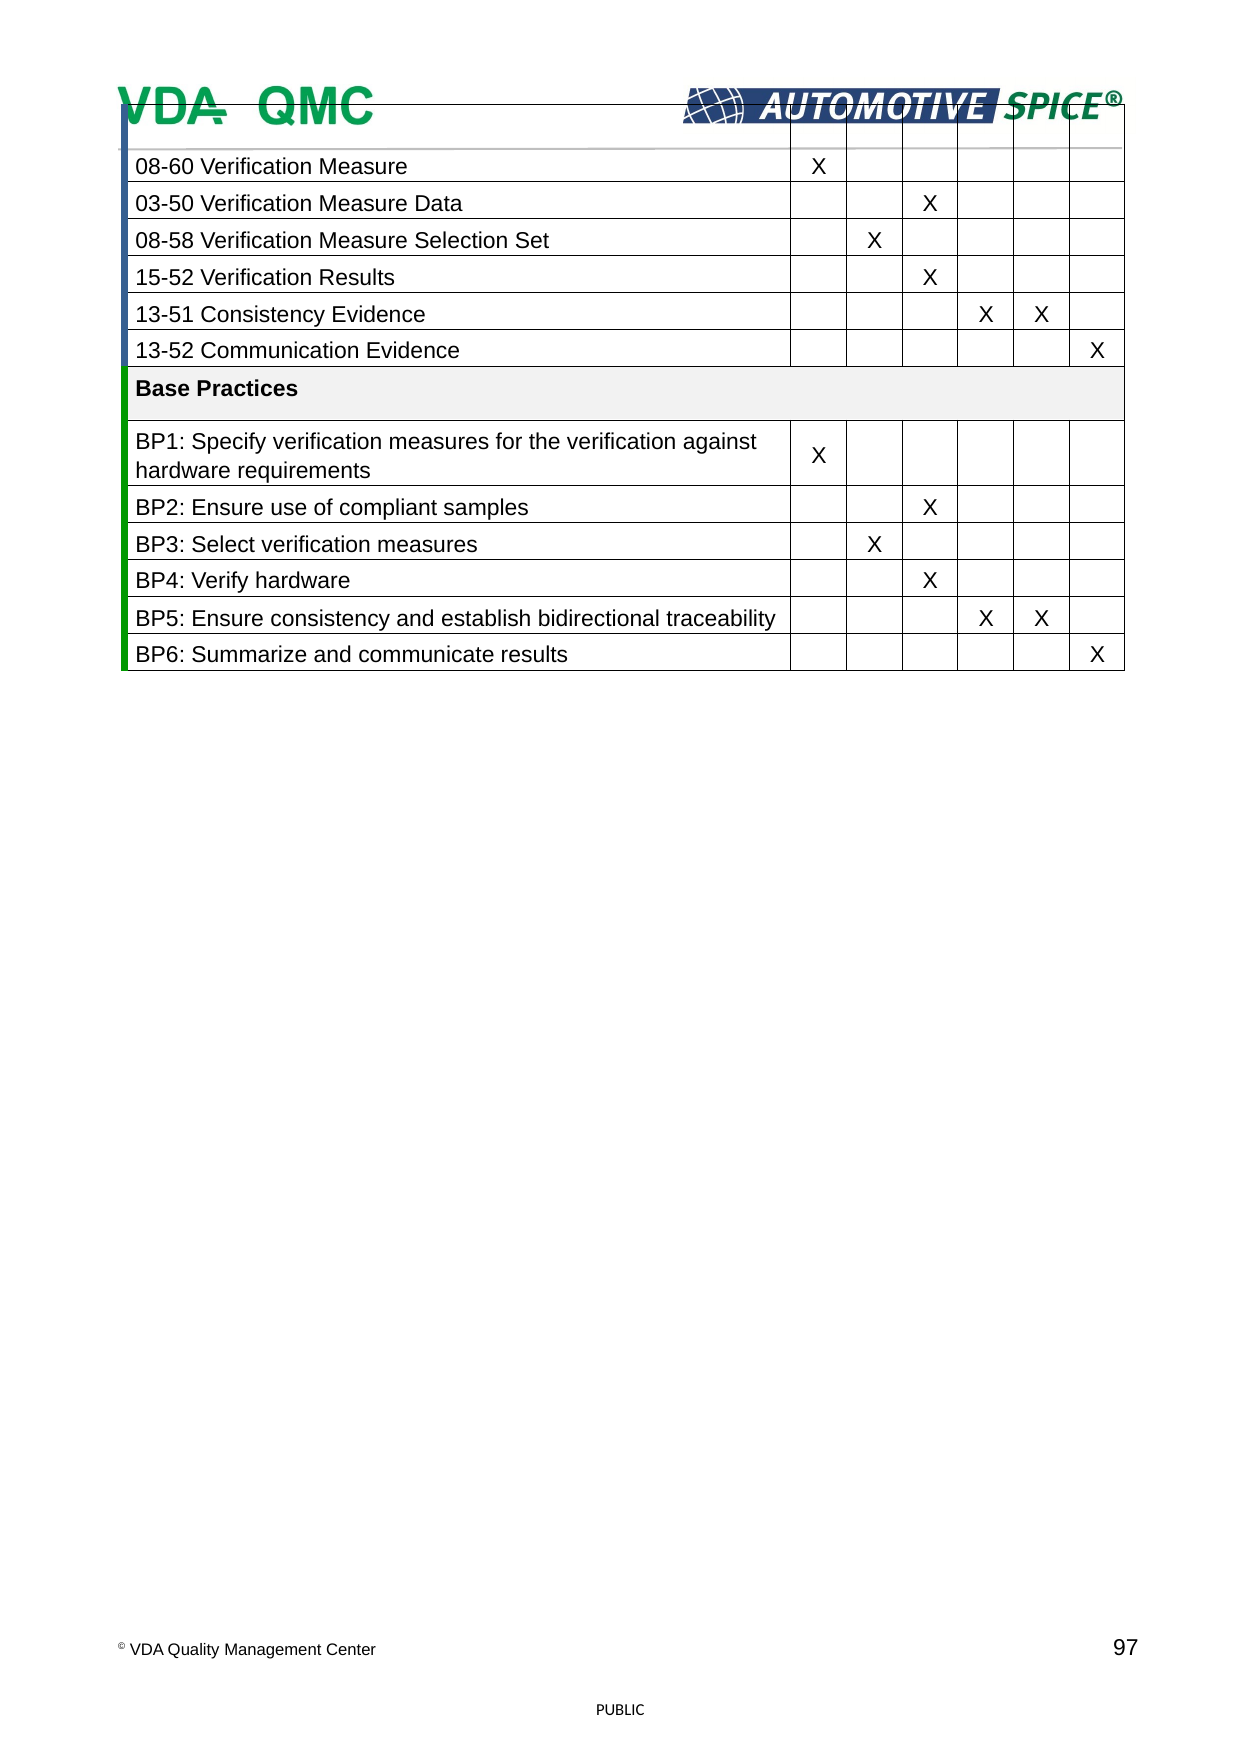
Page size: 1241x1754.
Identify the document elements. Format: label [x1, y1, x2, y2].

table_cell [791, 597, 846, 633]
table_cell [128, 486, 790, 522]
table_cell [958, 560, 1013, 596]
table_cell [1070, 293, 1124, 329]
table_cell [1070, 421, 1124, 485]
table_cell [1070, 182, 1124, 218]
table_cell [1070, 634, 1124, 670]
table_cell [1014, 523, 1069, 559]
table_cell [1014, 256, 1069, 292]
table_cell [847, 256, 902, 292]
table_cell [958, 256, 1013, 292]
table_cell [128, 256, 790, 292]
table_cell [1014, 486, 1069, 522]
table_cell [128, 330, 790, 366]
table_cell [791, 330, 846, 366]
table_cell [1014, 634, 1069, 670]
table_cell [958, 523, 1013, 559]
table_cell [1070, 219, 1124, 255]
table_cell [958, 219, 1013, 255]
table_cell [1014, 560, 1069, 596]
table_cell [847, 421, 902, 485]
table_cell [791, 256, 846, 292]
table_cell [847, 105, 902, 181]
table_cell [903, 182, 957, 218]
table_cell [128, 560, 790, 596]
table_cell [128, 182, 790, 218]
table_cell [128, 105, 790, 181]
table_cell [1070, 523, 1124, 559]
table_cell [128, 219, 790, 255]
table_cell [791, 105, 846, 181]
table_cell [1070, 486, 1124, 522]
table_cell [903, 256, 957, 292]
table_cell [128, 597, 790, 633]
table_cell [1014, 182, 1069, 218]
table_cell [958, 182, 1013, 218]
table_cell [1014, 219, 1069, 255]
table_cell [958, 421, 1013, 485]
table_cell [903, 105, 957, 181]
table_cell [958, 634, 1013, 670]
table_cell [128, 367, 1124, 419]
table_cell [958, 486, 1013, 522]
picture [683, 77, 1136, 134]
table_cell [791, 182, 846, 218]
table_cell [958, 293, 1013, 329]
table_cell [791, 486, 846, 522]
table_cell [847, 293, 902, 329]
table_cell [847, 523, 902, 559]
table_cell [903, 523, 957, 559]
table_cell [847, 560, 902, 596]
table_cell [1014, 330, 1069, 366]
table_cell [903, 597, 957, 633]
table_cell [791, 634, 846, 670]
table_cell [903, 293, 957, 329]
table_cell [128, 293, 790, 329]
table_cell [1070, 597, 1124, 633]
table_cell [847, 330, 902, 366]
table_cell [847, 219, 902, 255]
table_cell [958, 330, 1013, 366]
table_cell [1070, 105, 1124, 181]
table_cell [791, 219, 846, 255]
picture [116, 84, 375, 127]
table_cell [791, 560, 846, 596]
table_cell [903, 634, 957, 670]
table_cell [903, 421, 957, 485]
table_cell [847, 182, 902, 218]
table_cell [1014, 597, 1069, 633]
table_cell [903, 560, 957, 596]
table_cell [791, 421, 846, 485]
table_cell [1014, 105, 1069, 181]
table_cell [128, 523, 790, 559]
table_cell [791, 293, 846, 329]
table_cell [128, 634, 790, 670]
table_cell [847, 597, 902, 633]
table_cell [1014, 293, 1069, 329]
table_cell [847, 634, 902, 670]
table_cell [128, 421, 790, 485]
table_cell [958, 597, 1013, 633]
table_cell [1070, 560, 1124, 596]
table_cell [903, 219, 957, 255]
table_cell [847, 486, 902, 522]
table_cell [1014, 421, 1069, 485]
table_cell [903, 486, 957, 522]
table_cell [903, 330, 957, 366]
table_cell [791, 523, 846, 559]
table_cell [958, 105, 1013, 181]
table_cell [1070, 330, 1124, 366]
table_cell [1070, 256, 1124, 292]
